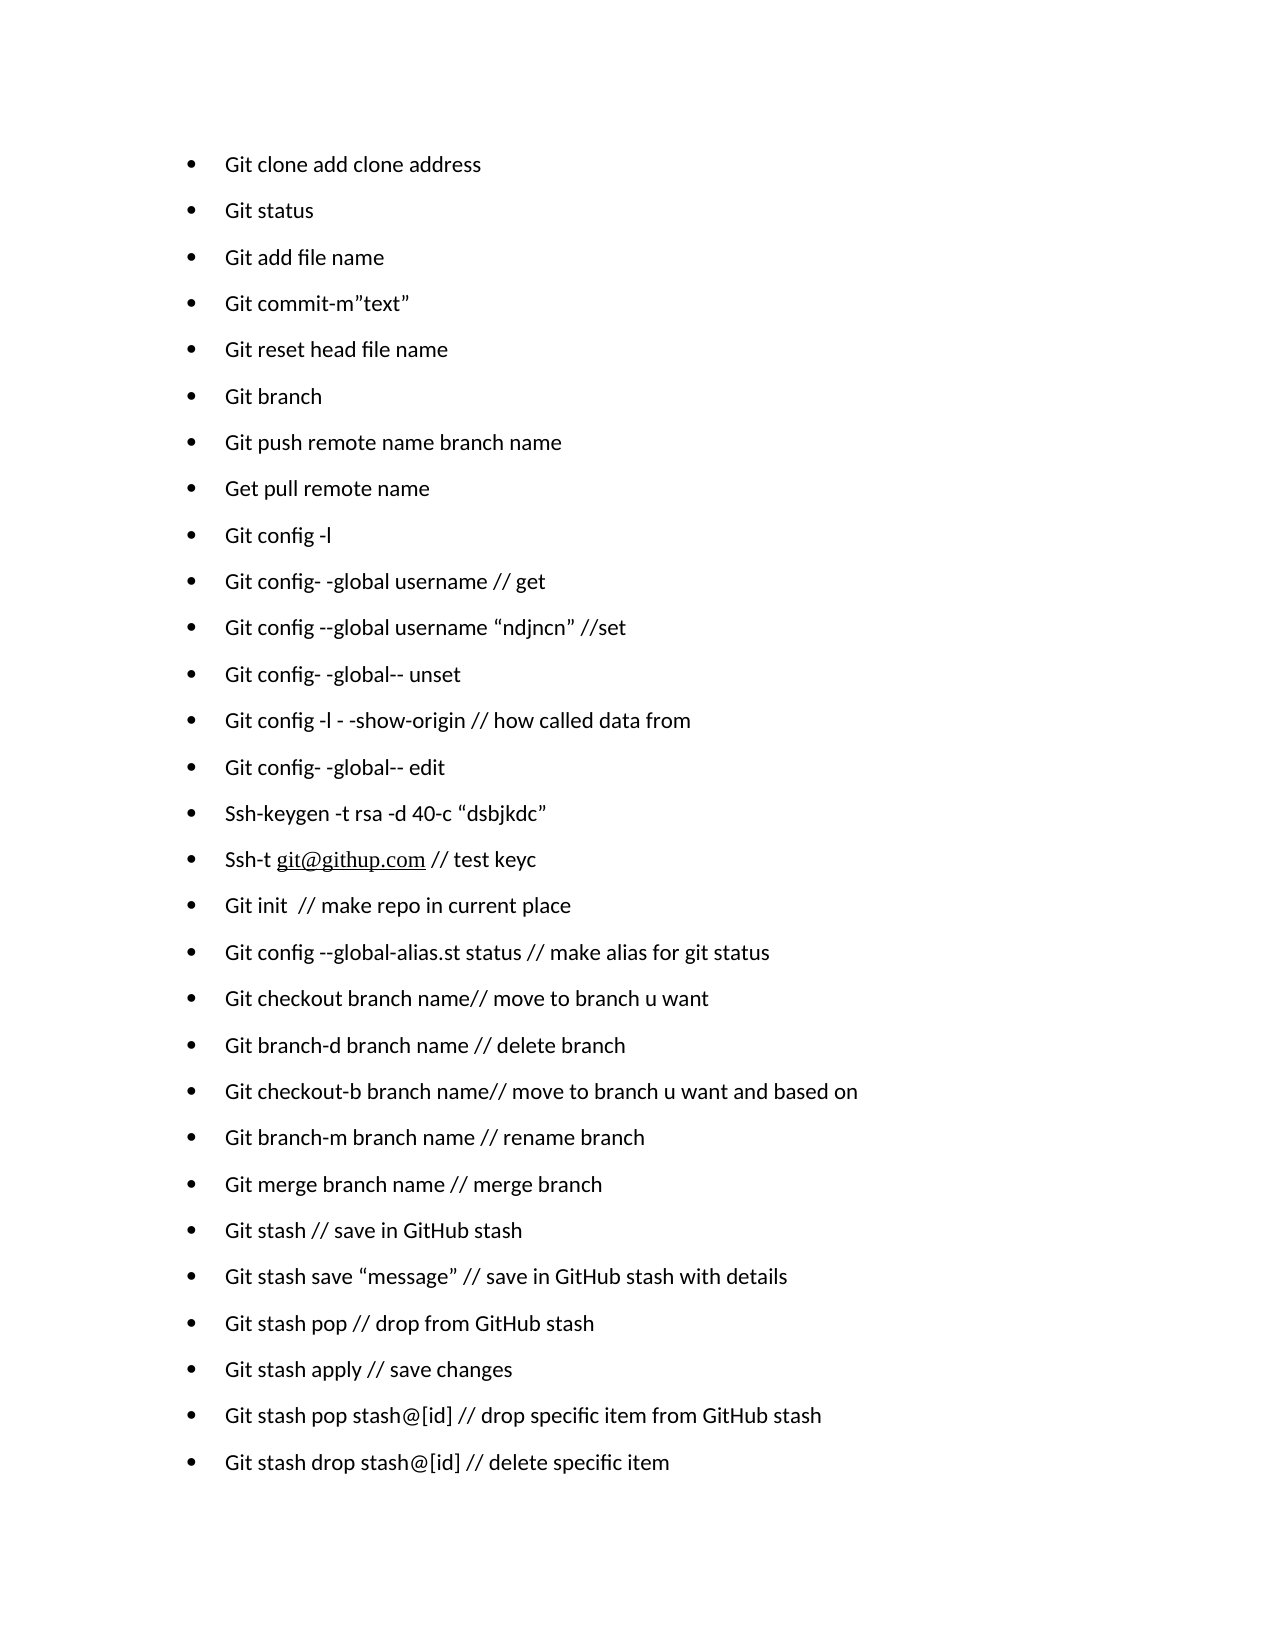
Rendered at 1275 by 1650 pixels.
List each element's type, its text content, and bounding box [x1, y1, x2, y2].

list Git init // make repo in current place [187, 892, 1125, 920]
list Git branch-d branch name // delete branch [187, 1031, 1125, 1059]
list Git stash save “message” // save in GitHub stash with details [187, 1262, 1125, 1291]
list Git clone add clone address [187, 150, 1125, 178]
list Git config -l - -show-origin // how called data from [187, 706, 1125, 734]
list Git config --global-alias.st status // make alias for git status [187, 938, 1125, 966]
list Git config --global username “ndjncn” //set [187, 613, 1125, 642]
list Git branch-m branch name // rename branch [187, 1123, 1125, 1151]
list Git add file name [187, 243, 1125, 271]
list Get pull remote name [187, 474, 1125, 502]
list Git push remote name branch name [187, 428, 1125, 456]
list Git stash drop stash@[id] // delete specific item [187, 1448, 1125, 1476]
list Ssh-t git@githup.com // test keyc [187, 845, 1125, 873]
list Git commit-m”text” [187, 289, 1125, 317]
list Git checkout-b branch name// move to branch u want and based on [187, 1077, 1125, 1105]
list Git branch [187, 382, 1125, 410]
list Ssh-keygen -t rsa -d 40-c “dsbjkdc” [187, 799, 1125, 827]
list Git stash pop stash@[id] // drop specific item from GitHub stash [187, 1402, 1125, 1429]
list Git stash // save in GitHub stash [187, 1216, 1125, 1244]
list Git checkout branch name// move to branch u want [187, 984, 1125, 1012]
list Git stash apply // save changes [187, 1355, 1125, 1383]
list Git status [187, 196, 1125, 224]
list Git config- -global-- unset [187, 660, 1125, 688]
list Git config- -global-- edit [187, 753, 1125, 781]
list Git config -l [187, 521, 1125, 549]
list Git reset head file name [187, 335, 1125, 363]
list Git merge branch name // merge branch [187, 1170, 1125, 1198]
list Git config- -global username // get [187, 567, 1125, 595]
list Git stash pop // drop from GitHub stash [187, 1309, 1125, 1337]
